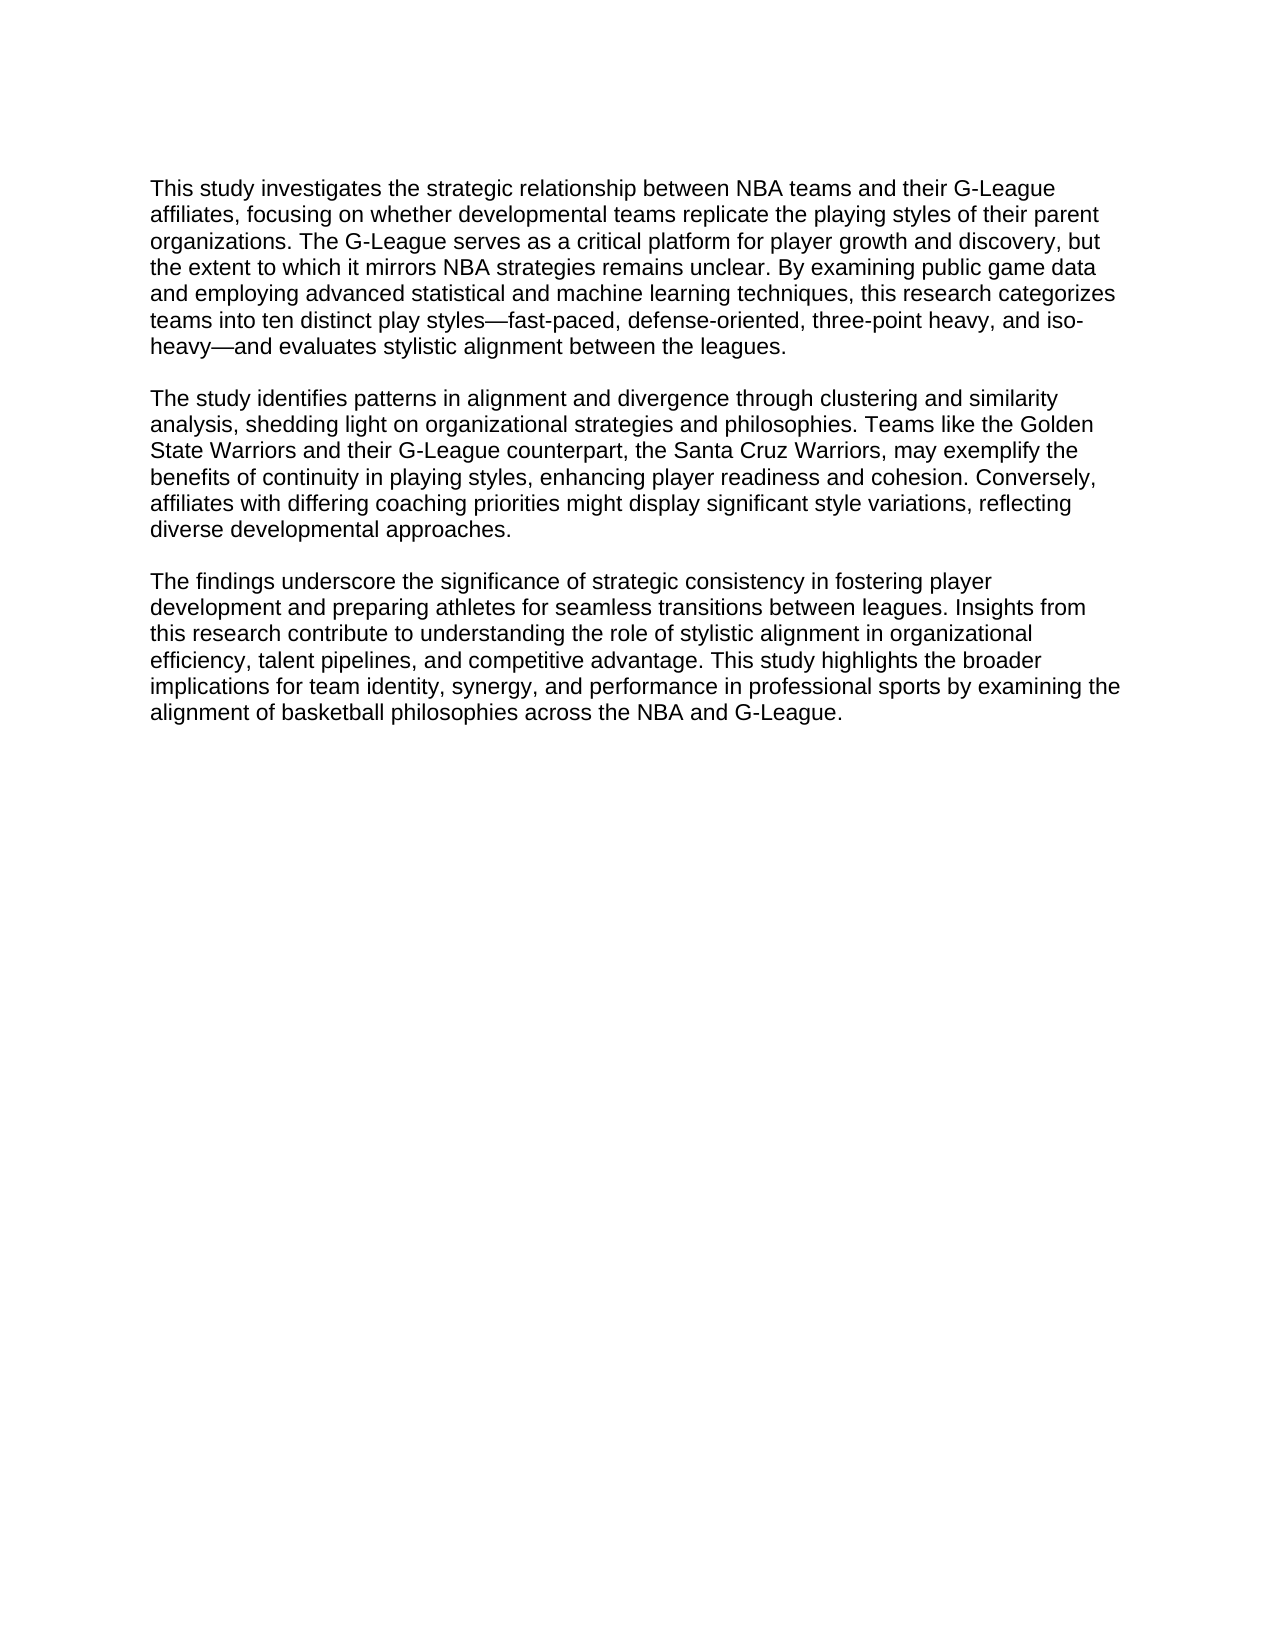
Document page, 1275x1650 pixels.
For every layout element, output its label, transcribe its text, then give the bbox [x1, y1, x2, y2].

text The findings underscore the significance of strategic consistency in fostering player development and preparing athletes for seamless transitions between leagues. Insights from this research contribute to understanding the role of stylistic alignment in organizational efficiency, talent pipelines, and competitive advantage. This study highlights the broader implications for team identity, synergy, and performance in professional sports by examining the alignment of basketball philosophies across the NBA and G-League. [150, 568, 1125, 726]
text The study identifies patterns in alignment and divergence through clustering and similarity analysis, shedding light on organizational strategies and philosophies. Teams like the Golden State Warriors and their G-League counterpart, the Santa Cruz Warriors, may exemplify the benefits of continuity in playing styles, enhancing player readiness and cohesion. Conversely, affiliates with differing coaching priorities might display significant style variations, reflecting diverse developmental approaches. [150, 384, 1125, 543]
text This study investigates the strategic relationship between NBA teams and their G-League affiliates, focusing on whether developmental teams replicate the playing styles of their parent organizations. The G-League serves as a critical platform for player growth and discovery, but the extent to which it mirrors NBA strategies remains unclear. By examining public game data and employing advanced statistical and machine learning techniques, this research categorizes teams into ten distinct play styles—fast-paced, defense-oriented, three-point heavy, and iso-heavy—and evaluates stylistic alignment between the leagues. [150, 175, 1125, 359]
